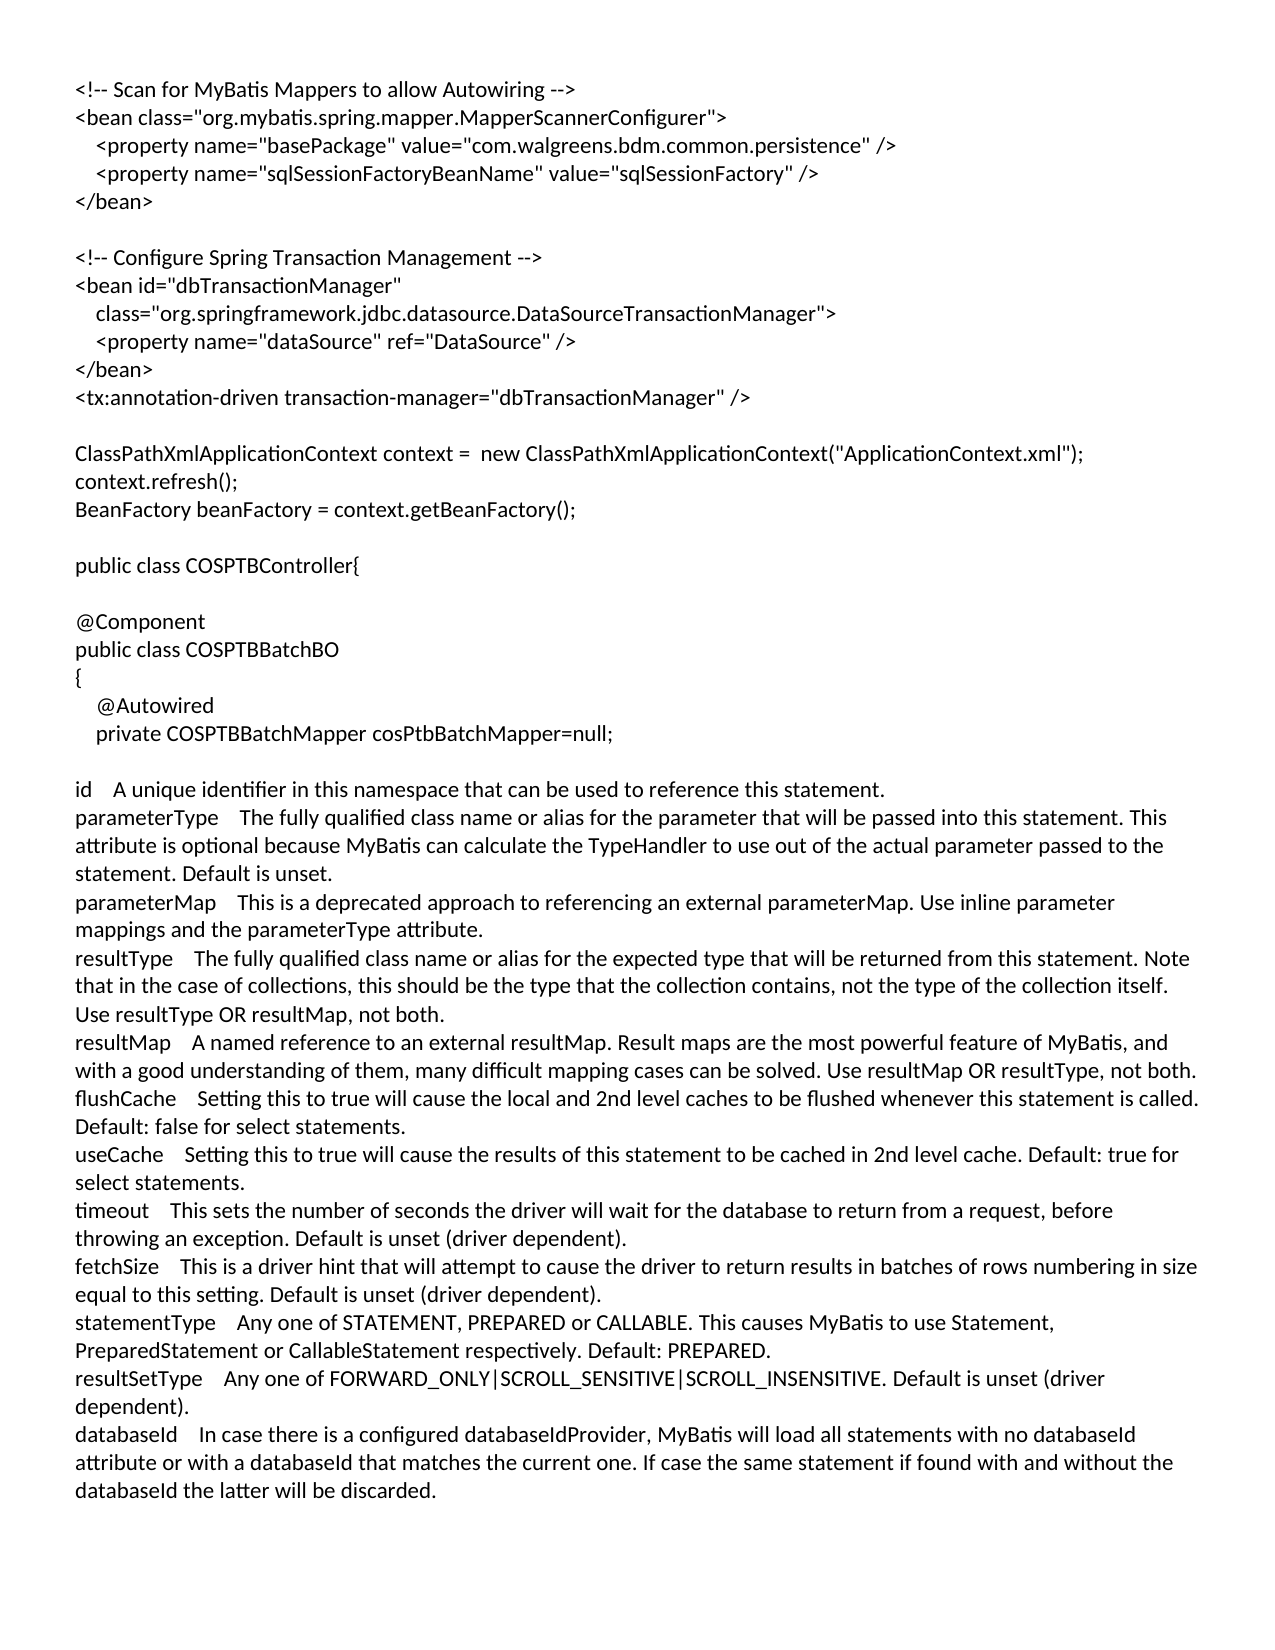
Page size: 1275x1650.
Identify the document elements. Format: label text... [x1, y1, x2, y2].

text fetchSize This is a driver hint that will attempt to cause the driver to return results in batches of rows numbering in size equal to this setting. Default is unset (driver dependent). [75, 1252, 1200, 1308]
text <property name="dataSource" ref="DataSource" /> [75, 327, 1200, 355]
text resultType The fully qualified class name or alias for the expected type that will be returned from this statement. Note that in the case of collections, this should be the type that the collection contains, not the type of the collection itself. Use resultType OR resultMap, not both. [75, 944, 1200, 1028]
text private COSPTBBatchMapper cosPtbBatchMapper=null; [75, 719, 1200, 747]
text public class COSPTBBatchBO [75, 635, 1200, 663]
text BeanFactory beanFactory = context.getBeanFactory(); [75, 495, 1200, 523]
text <bean class="org.mybatis.spring.mapper.MapperScannerConfigurer"> [75, 103, 1200, 131]
text @Component [75, 607, 1200, 635]
text <bean id="dbTransactionManager" [75, 271, 1200, 299]
text parameterType The fully qualified class name or alias for the parameter that will be passed into this statement. This attribute is optional because MyBatis can calculate the TypeHandler to use out of the actual parameter passed to the statement. Default is unset. [75, 803, 1200, 888]
text class="org.springframework.jdbc.datasource.DataSourceTransactionManager"> [75, 299, 1200, 327]
text statementType Any one of STATEMENT, PREPARED or CALLABLE. This causes MyBatis to use Statement, PreparedStatement or CallableStatement respectively. Default: PREPARED. [75, 1308, 1200, 1364]
text <!-- Scan for MyBatis Mappers to allow Autowiring --> [75, 75, 1200, 103]
text databaseId In case there is a configured databaseIdProvider, MyBatis will load all statements with no databaseId attribute or with a databaseId that matches the current one. If case the same statement if found with and without the databaseId the latter will be discarded. [75, 1420, 1200, 1504]
text useCache Setting this to true will cause the results of this statement to be cached in 2nd level cache. Default: true for select statements. [75, 1140, 1200, 1196]
text <property name="basePackage" value="com.walgreens.bdm.common.persistence" /> [75, 131, 1200, 159]
text resultMap A named reference to an external resultMap. Result maps are the most powerful feature of MyBatis, and with a good understanding of them, many difficult mapping cases can be solved. Use resultMap OR resultType, not both. [75, 1028, 1200, 1084]
text <tx:annotation-driven transaction-manager="dbTransactionManager" /> [75, 383, 1200, 411]
text <property name="sqlSessionFactoryBeanName" value="sqlSessionFactory" /> [75, 159, 1200, 187]
text parameterMap This is a deprecated approach to referencing an external parameterMap. Use inline parameter mappings and the parameterType attribute. [75, 888, 1200, 944]
text context.refresh(); [75, 467, 1200, 495]
text </bean> [75, 187, 1200, 215]
text @Autowired [75, 691, 1200, 719]
text timeout This sets the number of seconds the driver will wait for the database to return from a request, before throwing an exception. Default is unset (driver dependent). [75, 1196, 1200, 1252]
text public class COSPTBController{ [75, 551, 1200, 579]
text <!-- Configure Spring Transaction Management --> [75, 243, 1200, 271]
text ClassPathXmlApplicationContext context = new ClassPathXmlApplicationContext("ApplicationContext.xml"); [75, 439, 1200, 467]
text </bean> [75, 355, 1200, 383]
text resultSetType Any one of FORWARD_ONLY|SCROLL_SENSITIVE|SCROLL_INSENSITIVE. Default is unset (driver dependent). [75, 1364, 1200, 1420]
text id A unique identifier in this namespace that can be used to reference this statement. [75, 776, 1200, 803]
text { [75, 663, 1200, 691]
text flushCache Setting this to true will cause the local and 2nd level caches to be flushed whenever this statement is called. Default: false for select statements. [75, 1084, 1200, 1140]
